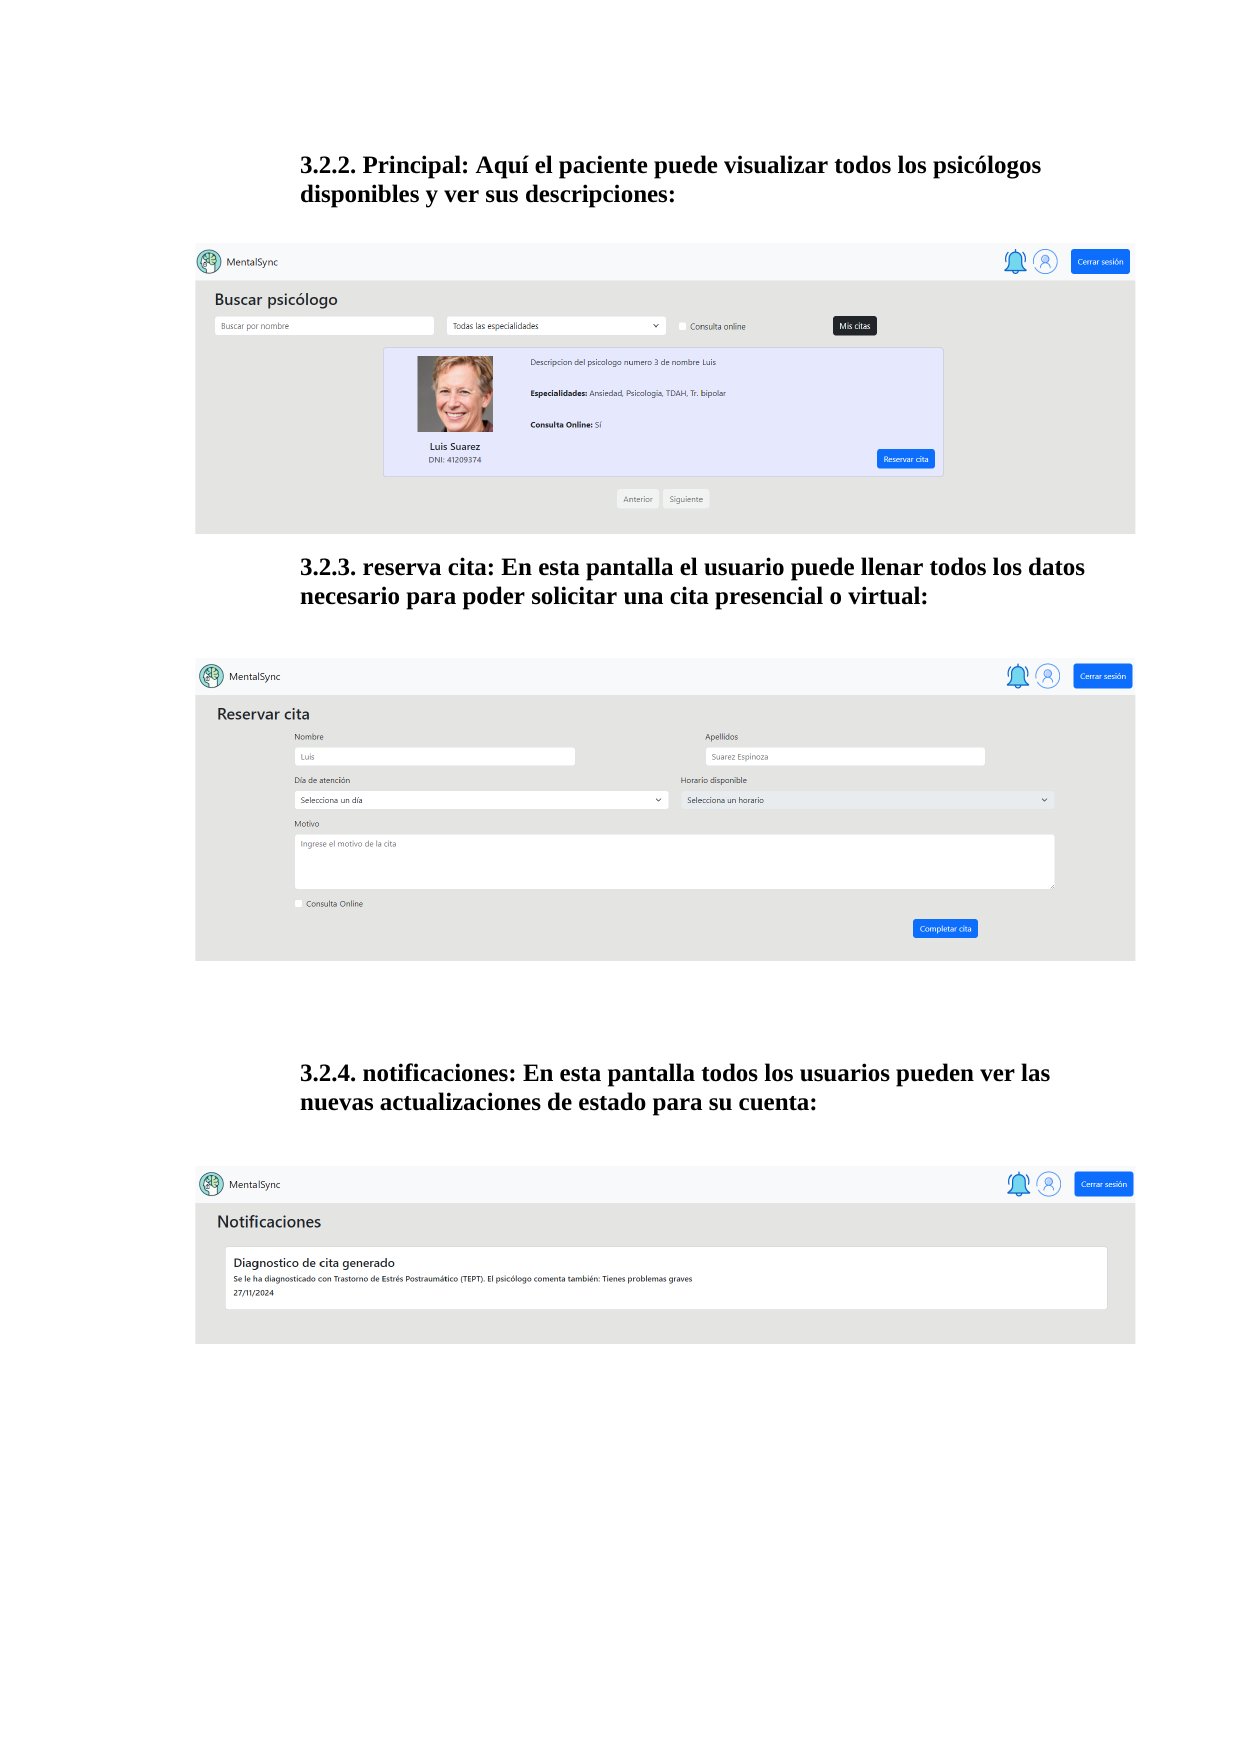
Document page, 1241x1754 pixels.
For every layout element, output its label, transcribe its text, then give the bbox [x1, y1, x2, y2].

text 3.2.4. notificaciones: En esta pantalla todos los usuarios pueden ver las nuevas actualizaciones de estado para su cuenta: [300, 1058, 1090, 1116]
text 3.2.2. Principal: Aquí el paciente puede visualizar todos los psicólogos disponibles y ver sus descripciones: 3.2.3. reserva cita: En esta pantalla el usuario puede llenar todos los datos necesario para poder solicitar una cita presencial o virtual: [300, 150, 1090, 243]
picture [195, 1166, 1136, 1344]
picture [195, 658, 1136, 961]
text 3.2.2. Principal: Aquí el paciente puede visualizar todos los psicólogos disponibles y ver sus descripciones: 3.2.3. reserva cita: En esta pantalla el usuario puede llenar todos los datos necesario para poder solicitar una cita presencial o virtual: [300, 534, 1090, 609]
picture [195, 243, 1136, 534]
